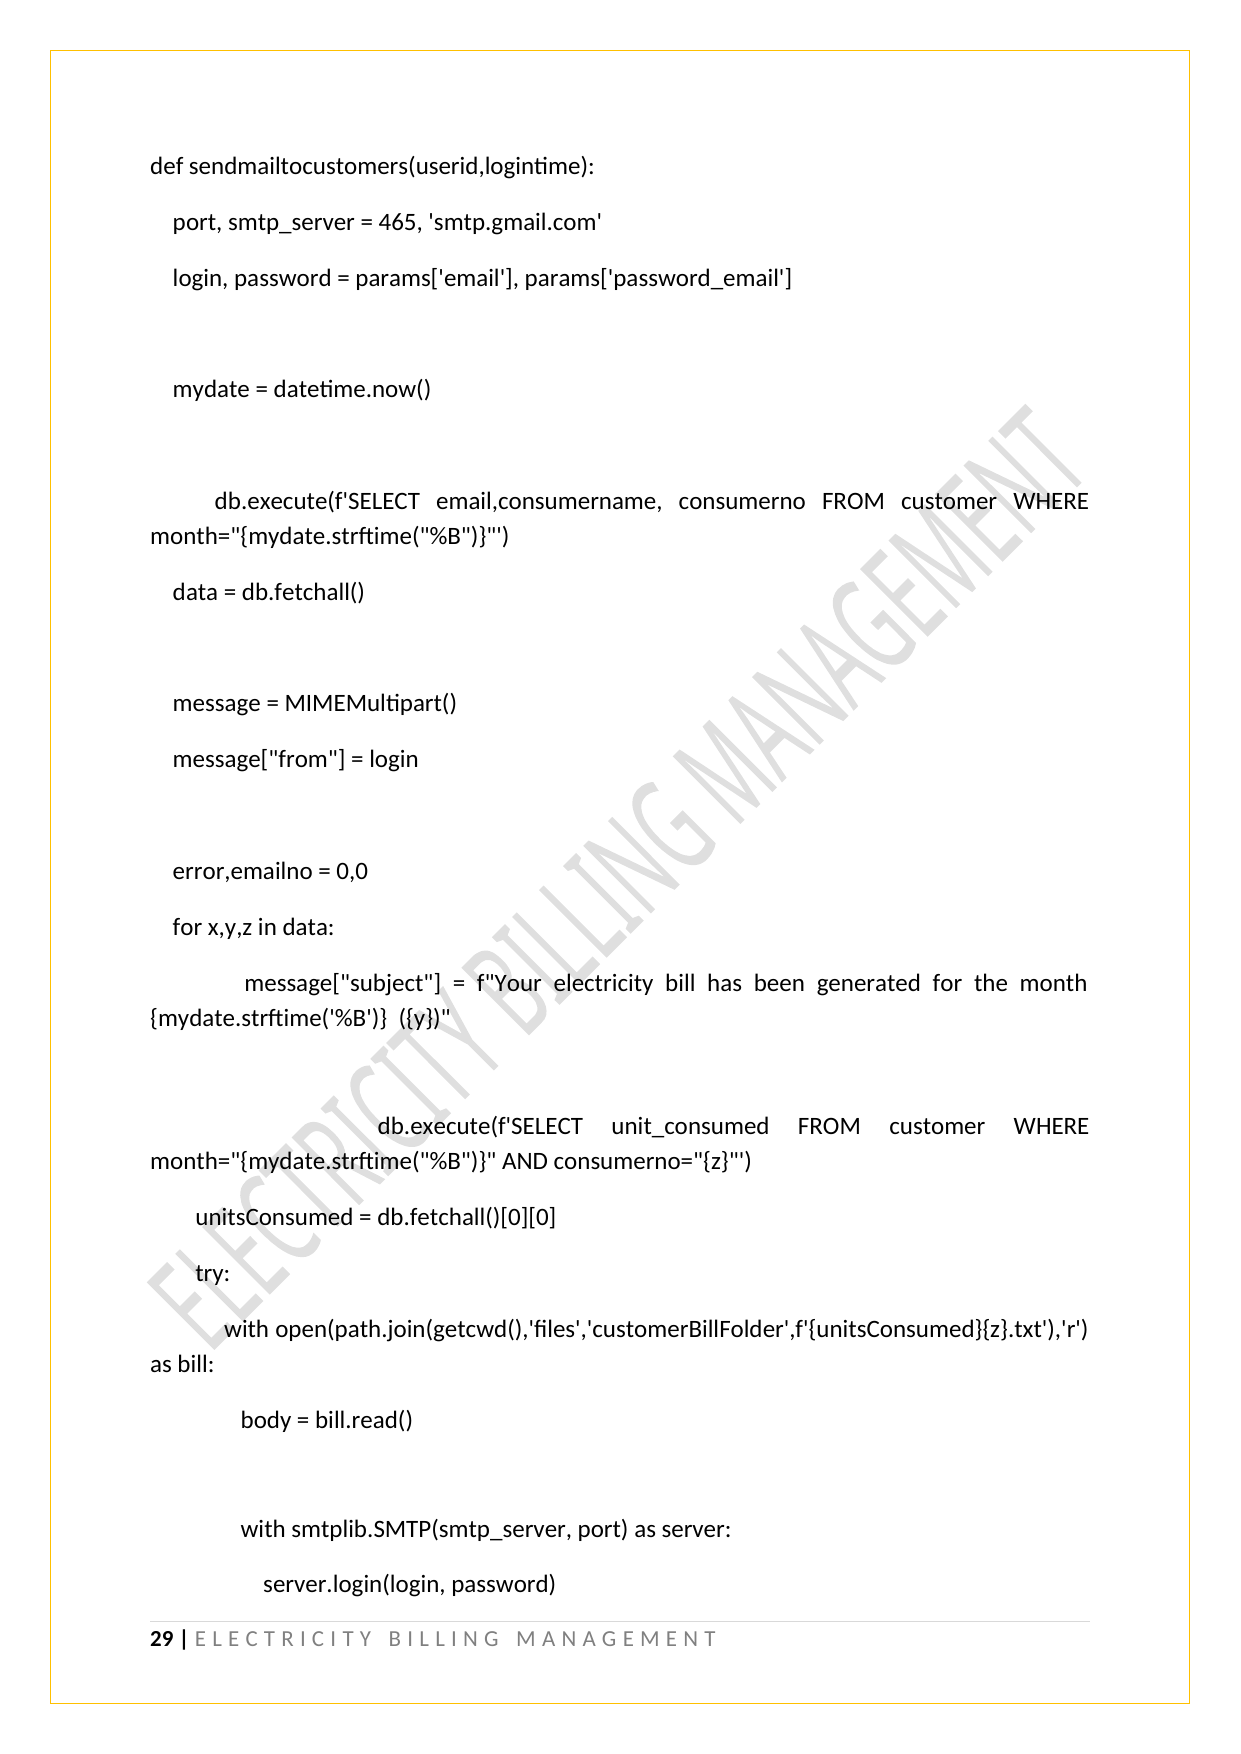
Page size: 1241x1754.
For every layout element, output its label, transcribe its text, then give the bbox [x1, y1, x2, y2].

text message["from"] = login [150, 743, 1090, 774]
text mydate = datetime.now() [150, 373, 1090, 404]
text data = db.fetchall() [150, 576, 1090, 606]
text with smtplib.SMTP(smtp_server, port) as server: [150, 1513, 1090, 1543]
text unitsConsumed = db.fetchall()[0][0] [150, 1201, 1090, 1232]
text db.execute(f'SELECT email,consumername, consumerno FROM customer WHERE month="{mydate.strftime("%B")}"') [150, 485, 1090, 551]
text login, password = params['email'], params['password_email'] [150, 262, 1090, 292]
text with open(path.join(getcwd(),'files','customerBillFolder',f'{unitsConsumed}{z}.txt'),'r') as bill: [150, 1313, 1090, 1378]
text message["subject"] = f"Your electricity bill has been generated for the month {mydate.strftime('%B')} ({y})" [150, 967, 1090, 1032]
text port, smtp_server = 465, 'smtp.gmail.com' [150, 206, 1090, 236]
text try: [150, 1257, 1090, 1288]
text body = bill.read() [150, 1404, 1090, 1434]
text for x,y,z in data: [150, 911, 1090, 941]
text def sendmailtocustomers(userid,logintime): [150, 150, 1090, 181]
text error,emailno = 0,0 [150, 855, 1090, 886]
text server.login(login, password) [150, 1568, 1090, 1599]
text db.execute(f'SELECT unit_consumed FROM customer WHERE month="{mydate.strftime("%B")}" AND consumerno="{z}"') [150, 1111, 1090, 1176]
text message = MIMEMultipart() [150, 687, 1090, 718]
